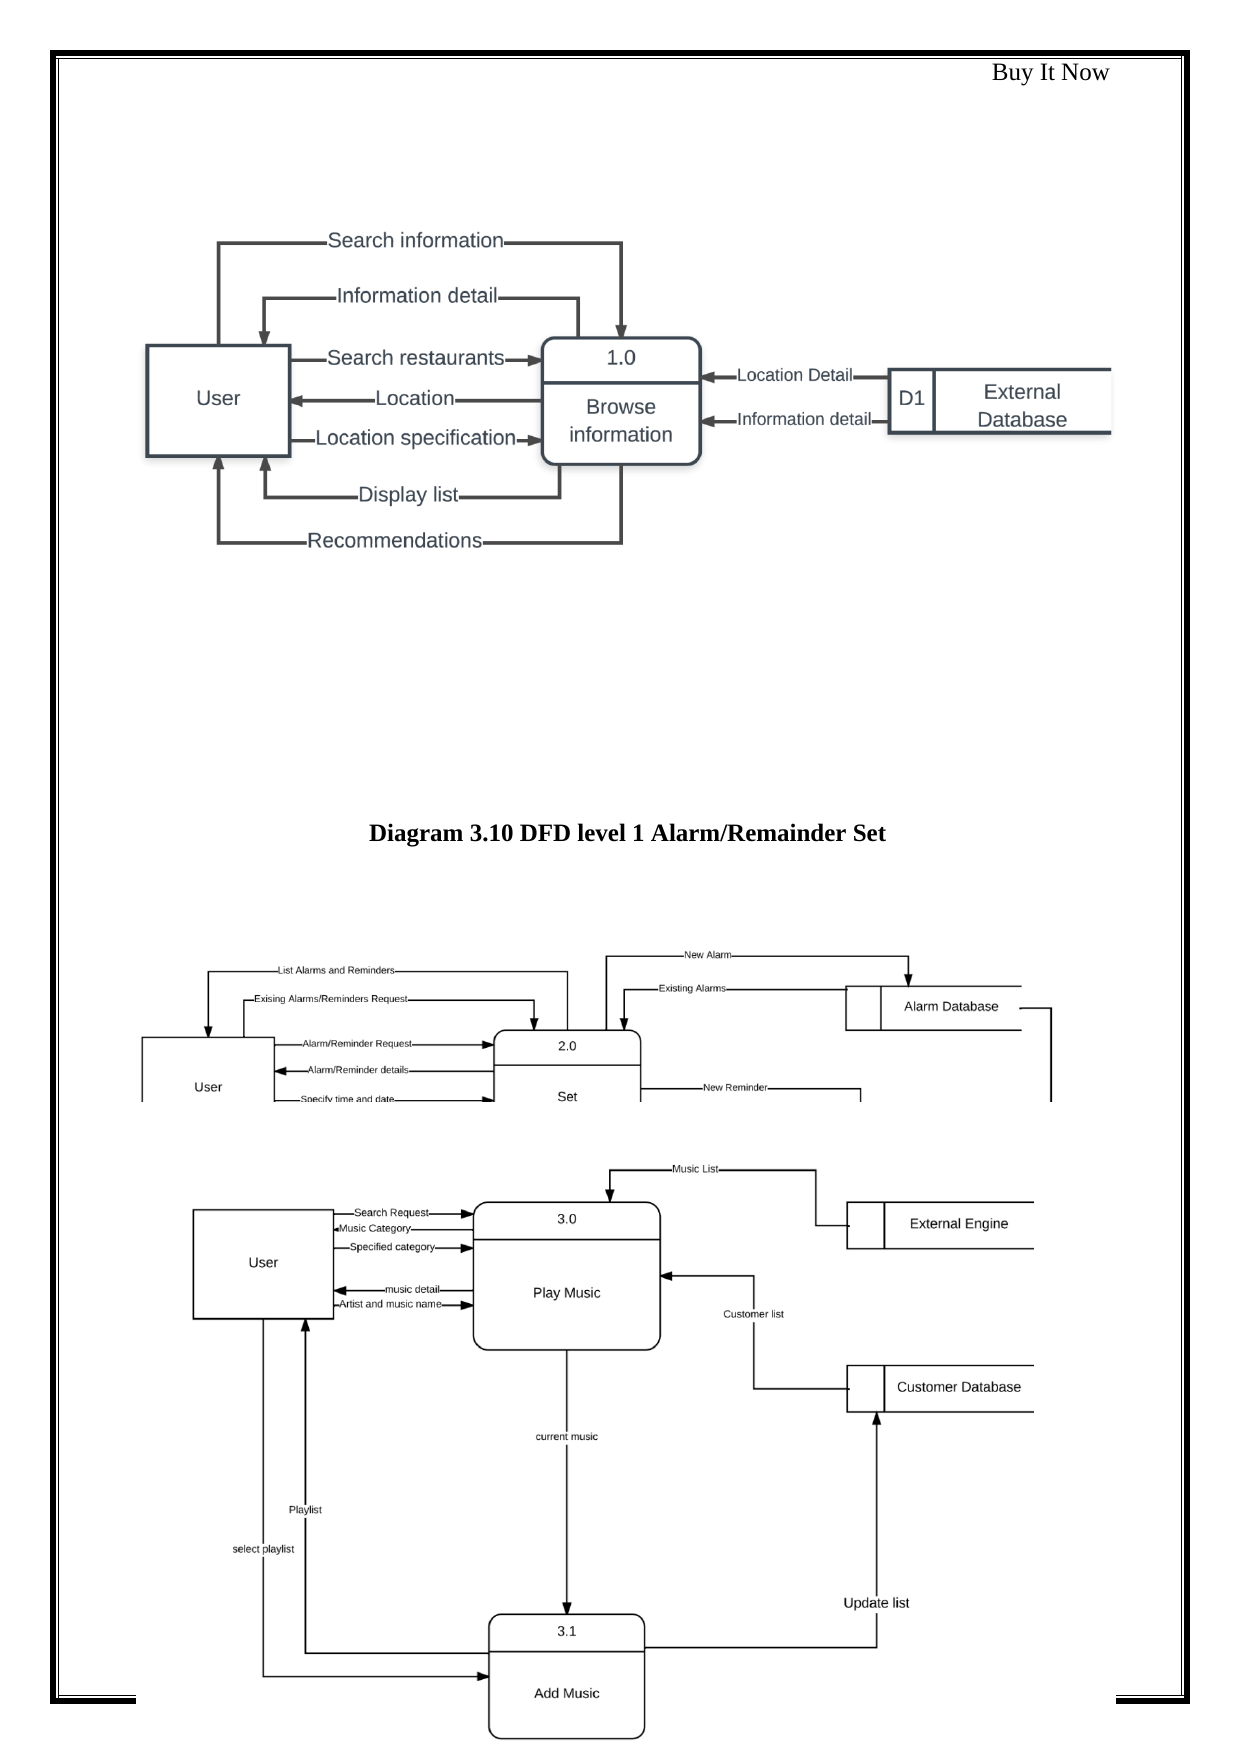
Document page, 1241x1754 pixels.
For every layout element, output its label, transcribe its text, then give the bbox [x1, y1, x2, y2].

picture [134, 926, 1115, 1752]
text Diagram 3.10 DFD level 1 Alarm/Remainder Set [135, 818, 1120, 846]
picture [134, 166, 1115, 642]
